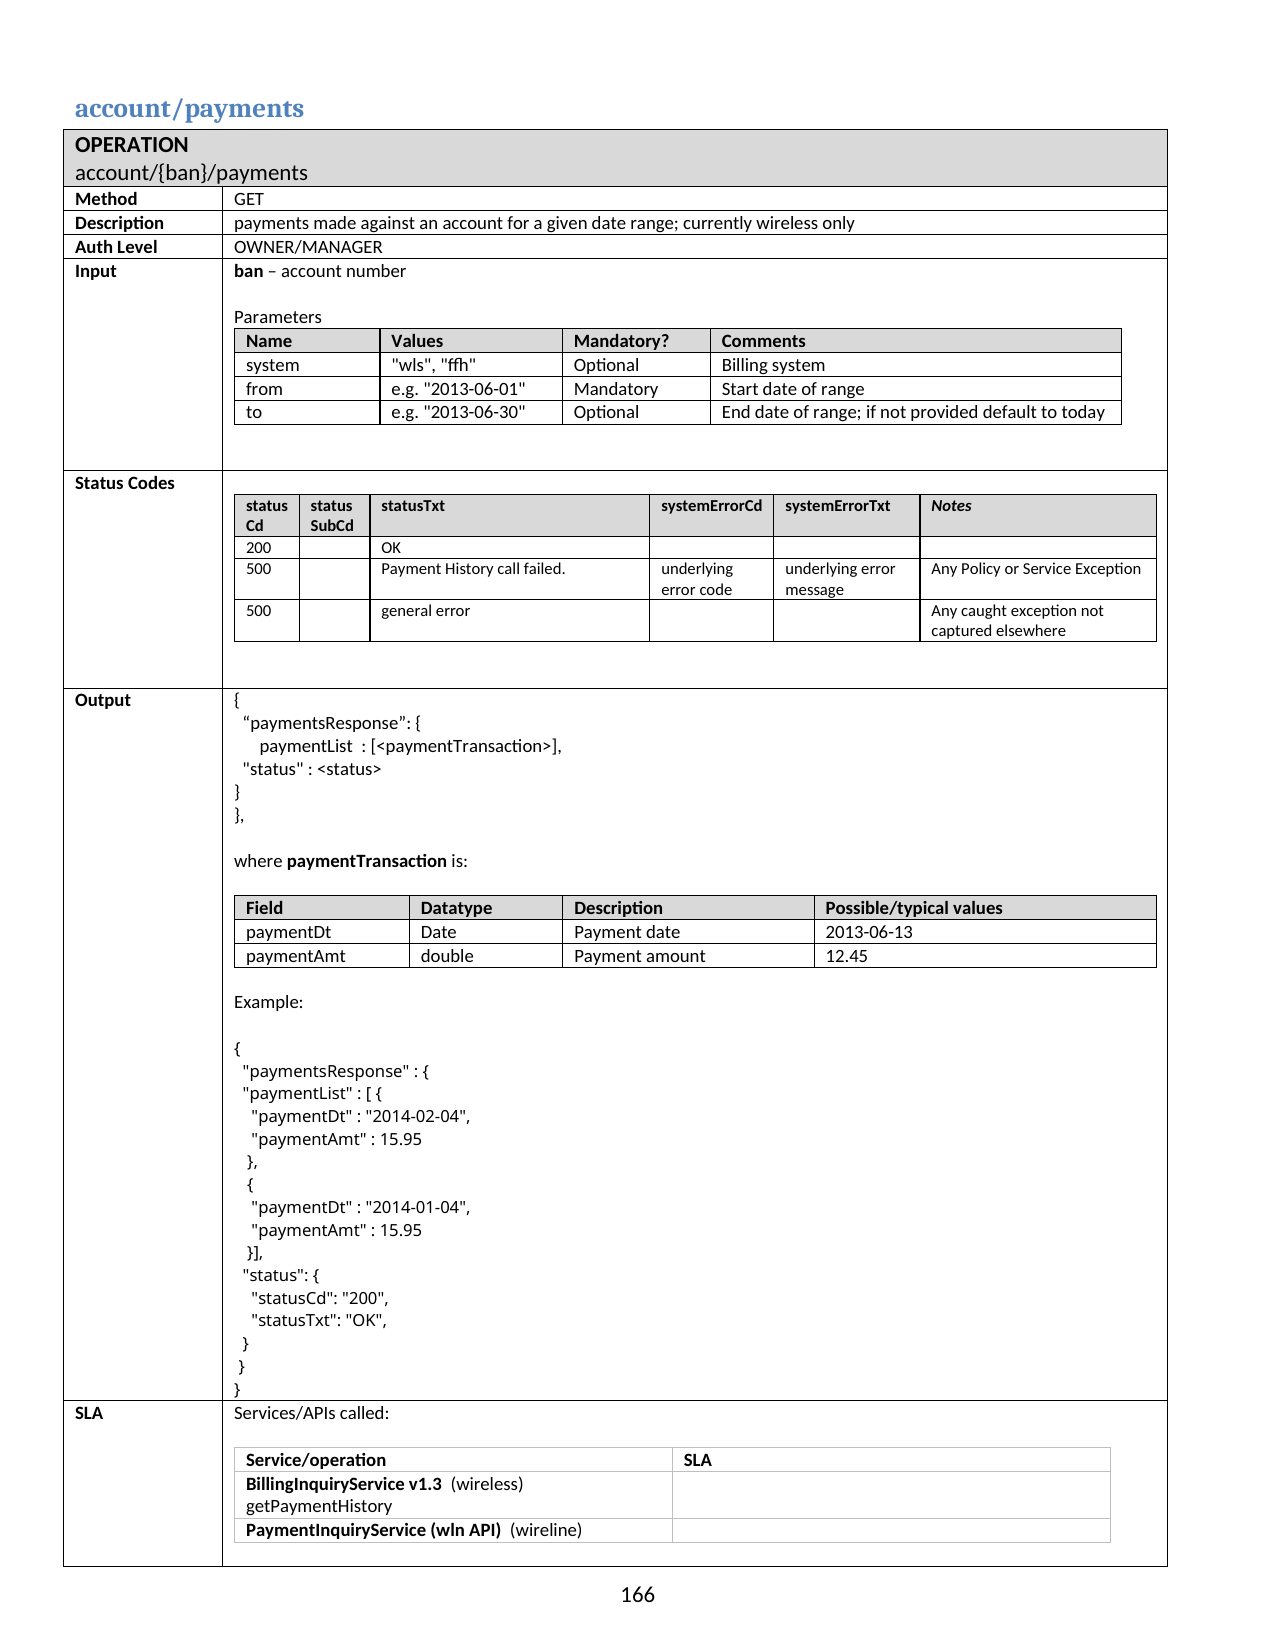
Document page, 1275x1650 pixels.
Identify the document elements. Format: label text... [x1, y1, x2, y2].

subtitle account/payments [75, 93, 1200, 124]
table_header OPERATION account/{ban}/payments [64, 130, 1167, 186]
table_cell Method [64, 187, 222, 210]
table_cell Output [64, 689, 222, 1400]
table_cell Auth Level [64, 235, 222, 258]
table_cell OWNER/MANAGER [223, 235, 1167, 258]
table_cell Description [64, 211, 222, 234]
table_cell payments made against an account for a given date range; currently wireless only [223, 211, 1167, 234]
table_cell SLA [64, 1401, 222, 1566]
table_cell Status Codes [64, 471, 222, 688]
table_cell [223, 471, 1167, 688]
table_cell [223, 1401, 1167, 1566]
table_cell Input [64, 259, 222, 470]
table_cell { “paymentsResponse”: { paymentList : [<paymentTransaction>], "status" : <status> } }, where paymentTransaction is: Example: { "paymentsResponse" : { "paymentList" : [ { "paymentDt" : "2014-02-04", "paymentAmt" : 15.95 }, { "paymentDt" : "2014-01-04", "paymentAmt" : 15.95 }], "status": { "statusCd": "200", "statusTxt": "OK", } } } [223, 689, 1167, 1400]
table_cell GET [223, 187, 1167, 210]
table_cell ban – account number Parameters [223, 259, 1167, 470]
